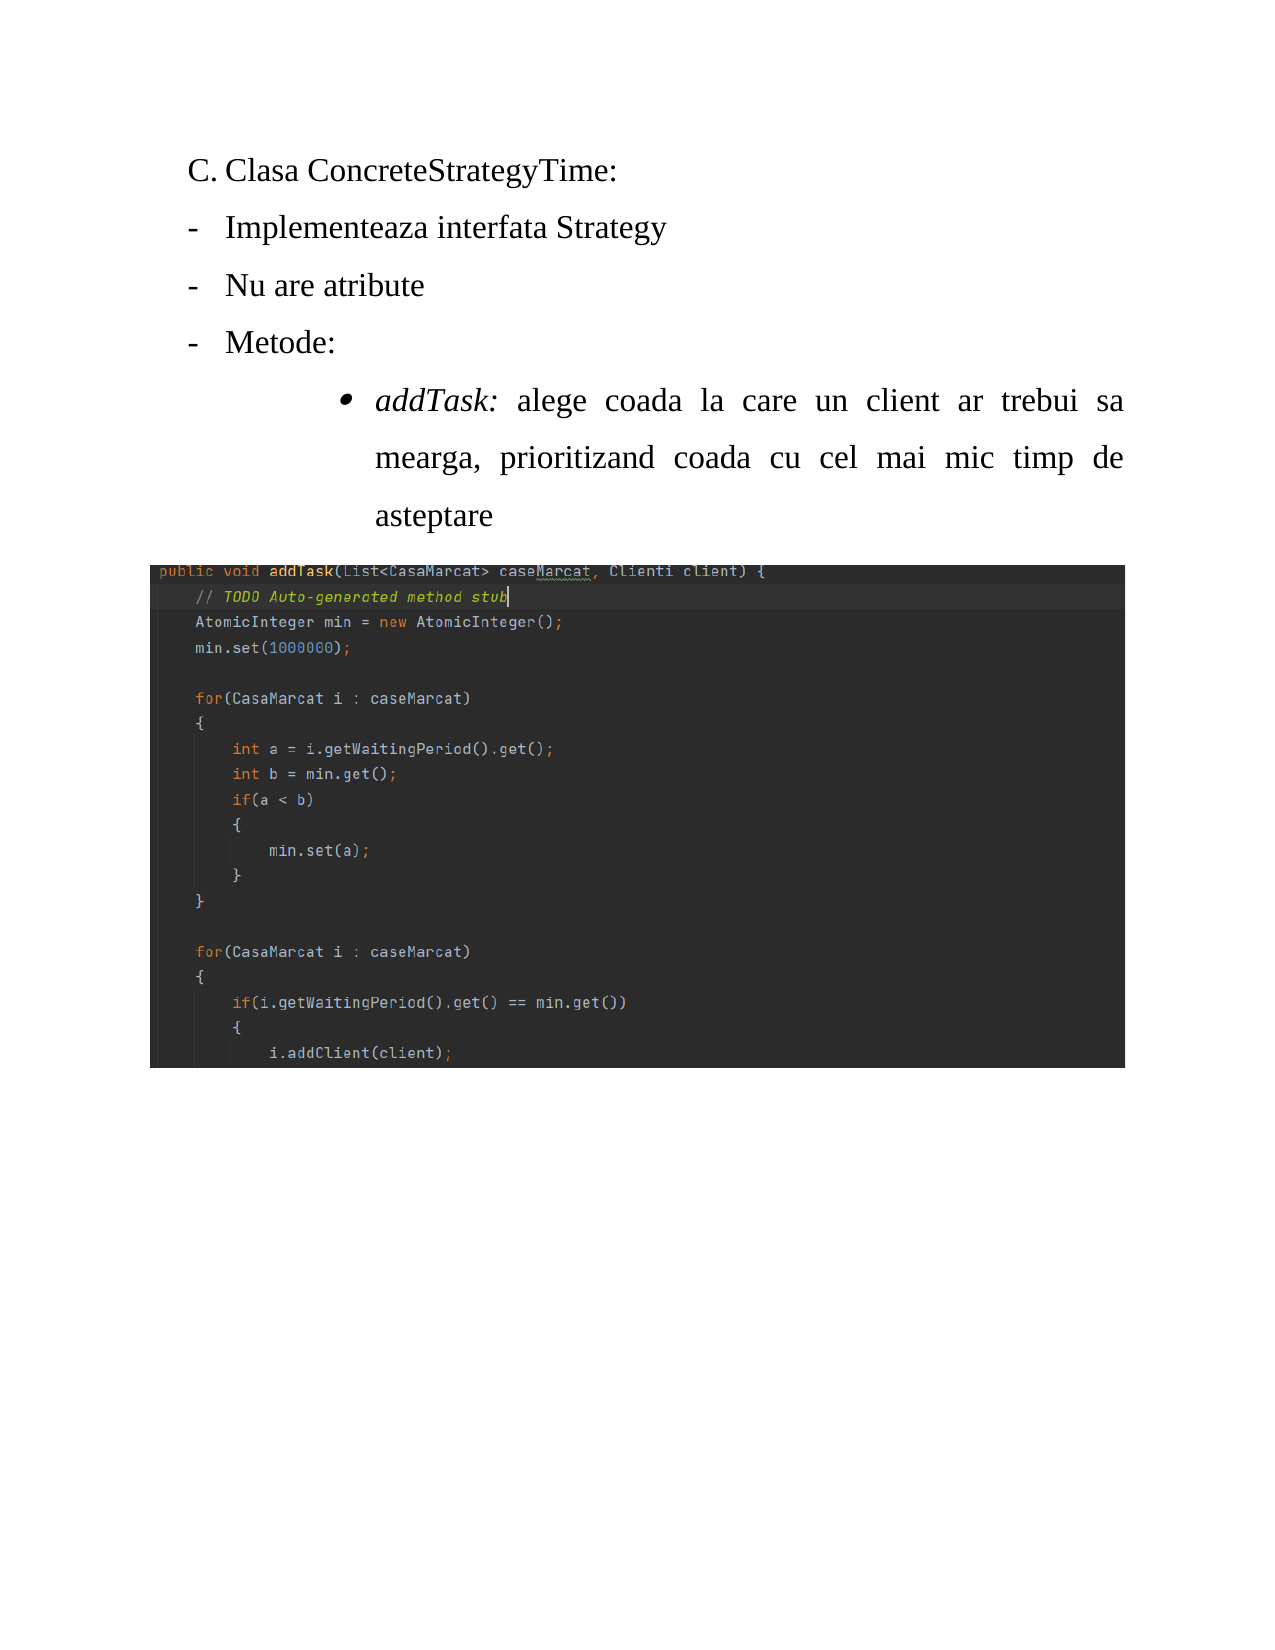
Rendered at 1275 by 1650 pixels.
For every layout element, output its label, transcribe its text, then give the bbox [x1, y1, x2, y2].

list addTask: alege coada la care un client ar trebui sa mearga, prioritizand coada cu cel mai mic timp de asteptare [337, 380, 1125, 533]
list Nu are atribute [187, 265, 1125, 303]
list Metode: [187, 322, 1125, 361]
list Clasa ConcreteStrategyTime: [187, 150, 1125, 188]
list Implementeaza interfata Strategy [187, 207, 1125, 246]
picture [150, 565, 1125, 1068]
